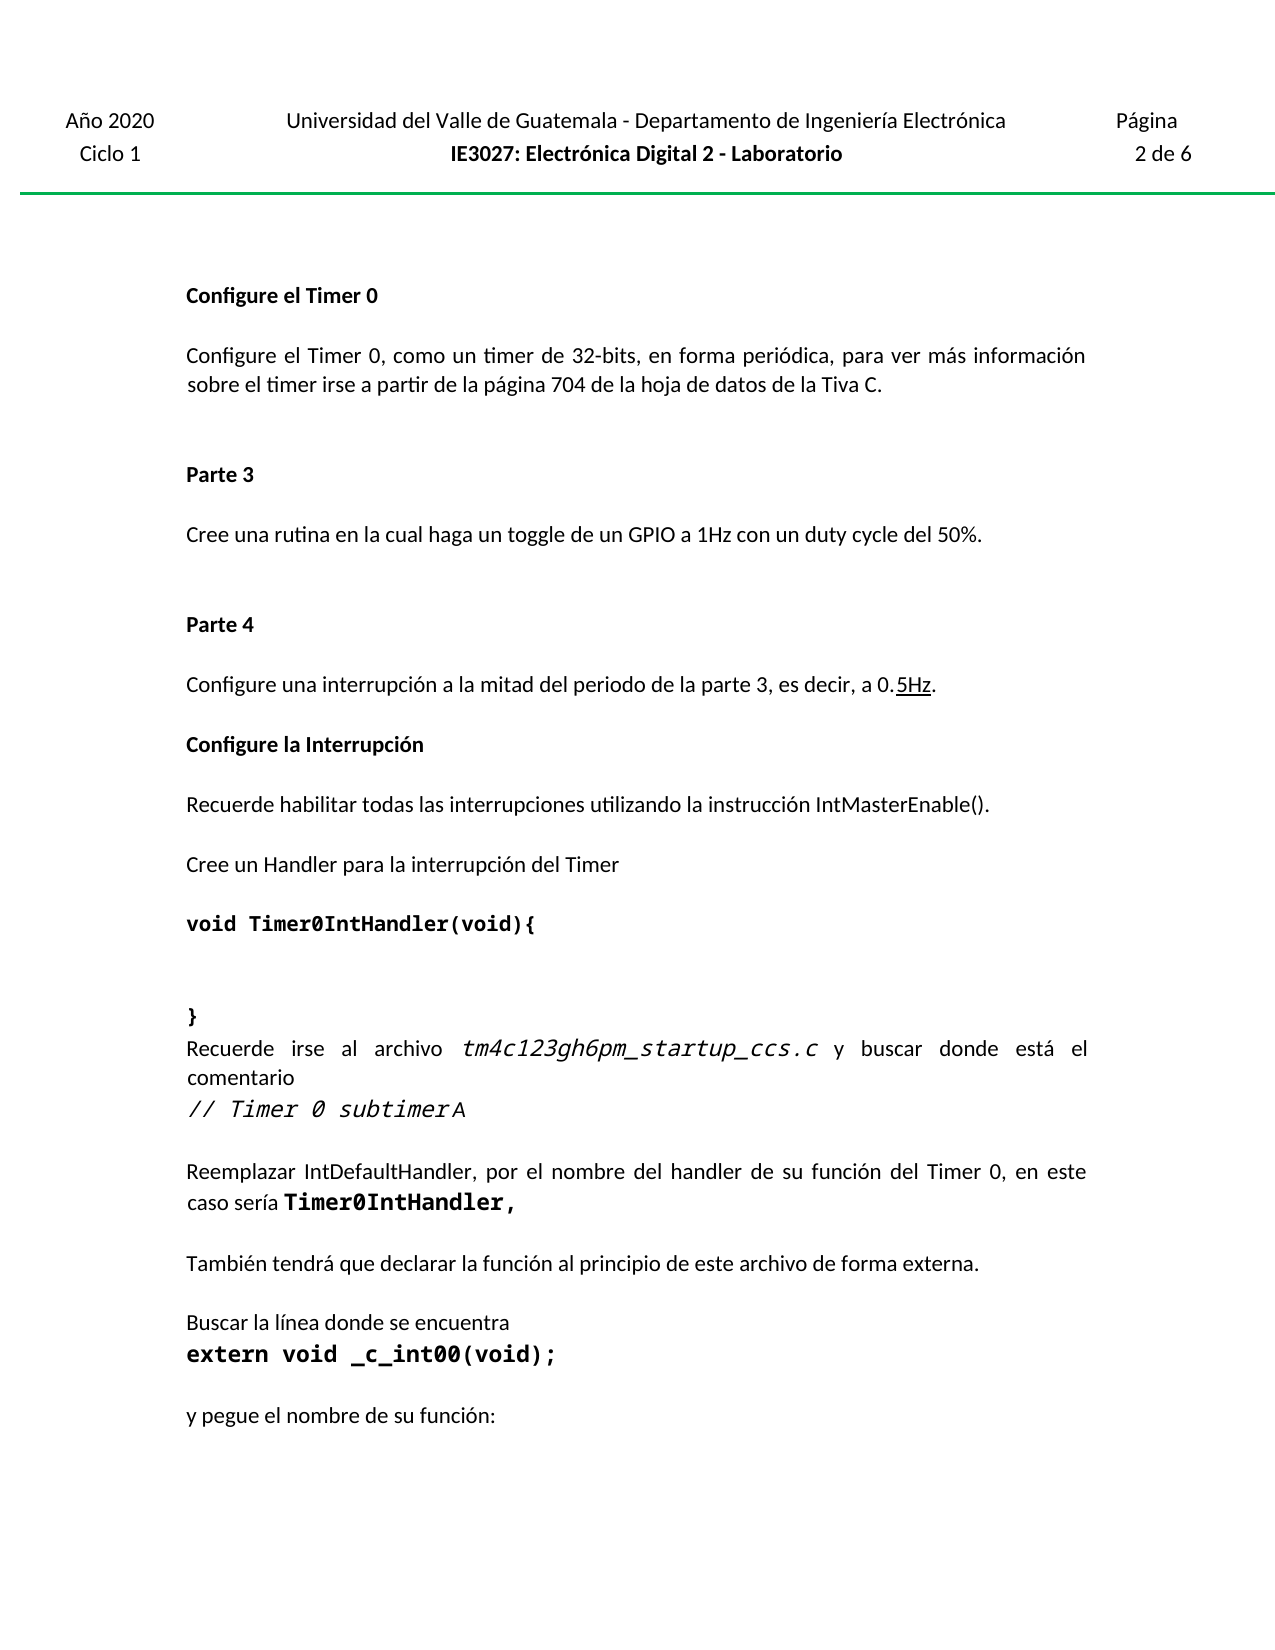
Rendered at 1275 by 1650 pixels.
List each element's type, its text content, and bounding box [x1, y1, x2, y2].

text Parte 3 [186, 460, 1088, 488]
text } [186, 1001, 211, 1029]
text Recuerde habilitar todas las interrupciones utilizando la instrucción IntMasterEnable(). [186, 790, 1088, 818]
text Configure una interrupción a la mitad del periodo de la parte 3, es decir, a 0.5Hz. [186, 670, 1088, 698]
text Cree un Handler para la interrupción del Timer [186, 850, 1088, 878]
text void Timer0IntHandler(void){ [186, 909, 1088, 938]
text y pegue el nombre de su función: [186, 1402, 1088, 1429]
text Reemplazar IntDefaultHandler, por el nombre del handler de su función del Timer 0, en este caso sería Timer0IntHandler, [186, 1157, 1088, 1217]
subtitle // Timer 0 subtimer A [186, 1093, 1088, 1124]
subtitle Configure el Timer 0 [186, 281, 1088, 309]
text Parte 4 [186, 610, 1088, 638]
text Recuerde irse al archivo tm4c123gh6pm_startup_ccs.c y buscar donde está el comentario [186, 1031, 1088, 1092]
text Configure el Timer 0, como un timer de 32-bits, en forma periódica, para ver más información sobre el timer irse a partir de la página 704 de la hoja de datos de la Tiva C. [186, 341, 1088, 398]
text Cree una rutina en la cual haga un toggle de un GPIO a 1Hz con un duty cycle del 50%. [186, 520, 1088, 548]
text También tendrá que declarar la función al principio de este archivo de forma externa. [186, 1249, 1088, 1277]
text Buscar la línea donde se encuentra [186, 1308, 1088, 1336]
text extern void _c_int00(void); [186, 1338, 630, 1369]
subtitle Configure la Interrupción [186, 730, 1088, 758]
